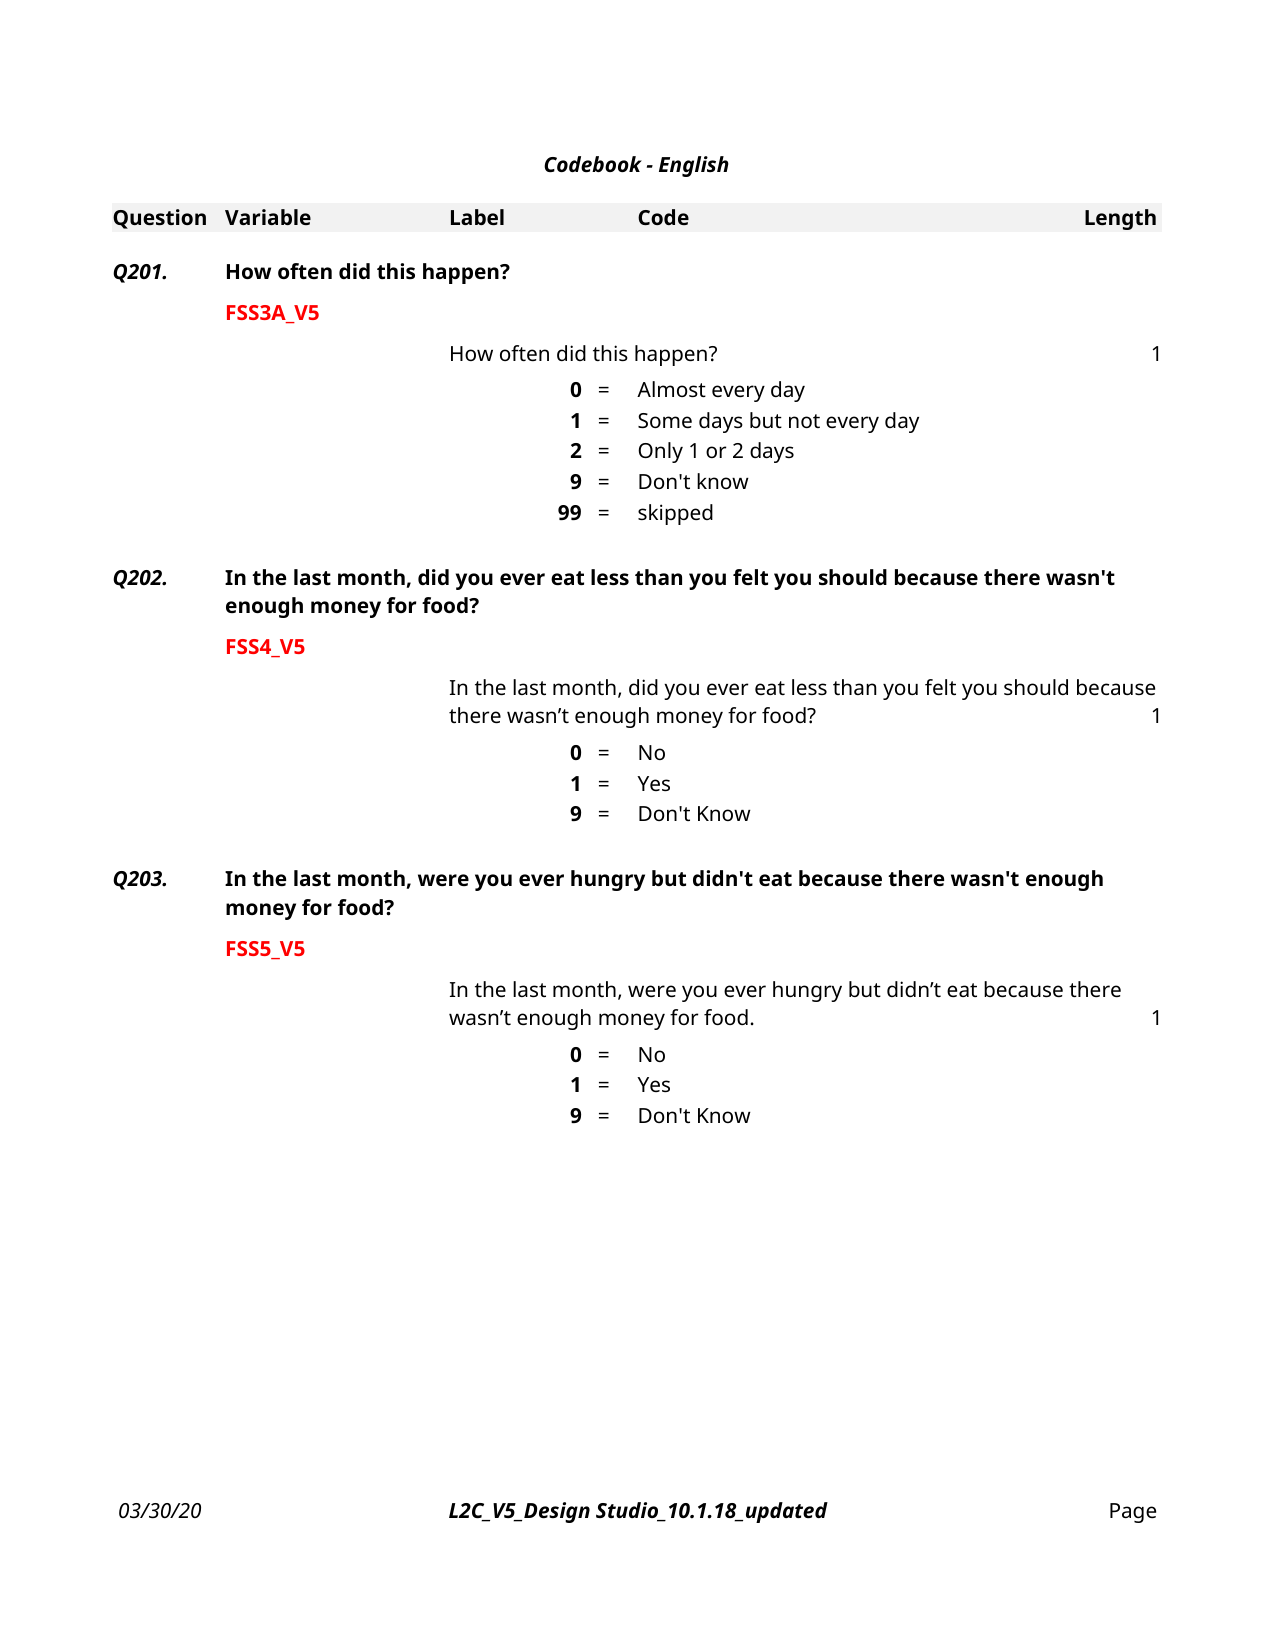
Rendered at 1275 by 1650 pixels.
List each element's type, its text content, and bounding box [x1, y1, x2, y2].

text In the last month, did you ever eat less than you felt you should because there wasn’t enough money for food? 1 [225, 673, 1162, 730]
text 1 = Yes [112, 1071, 1162, 1099]
text 0 = No [112, 1040, 1162, 1068]
text 9 = Don't Know [112, 1101, 1162, 1129]
text 1 = Yes [112, 769, 1162, 797]
text FSS4_V5 [225, 632, 1162, 661]
text 1 = Some days but not every day [112, 406, 1162, 434]
text 99 = skipped [112, 498, 1162, 526]
text 9 = Don't Know [112, 799, 1162, 828]
text How often did this happen? 1 [225, 339, 1162, 367]
text Q201. How often did this happen? [112, 257, 1162, 285]
text 0 = No [112, 738, 1162, 767]
text Q203. In the last month, were you ever hungry but didn't eat because there wasn't enough money for food? [112, 864, 1162, 921]
text 9 = Don't know [112, 467, 1162, 496]
text Q202. In the last month, did you ever eat less than you felt you should because there wasn't enough money for food? [112, 563, 1162, 620]
text FSS3A_V5 [225, 298, 1162, 326]
text 0 = Almost every day [112, 376, 1162, 404]
text FSS5_V5 [225, 934, 1162, 962]
text 2 = Only 1 or 2 days [112, 437, 1162, 465]
text In the last month, were you ever hungry but didn’t eat because there wasn’t enough money for food. 1 [225, 975, 1162, 1032]
